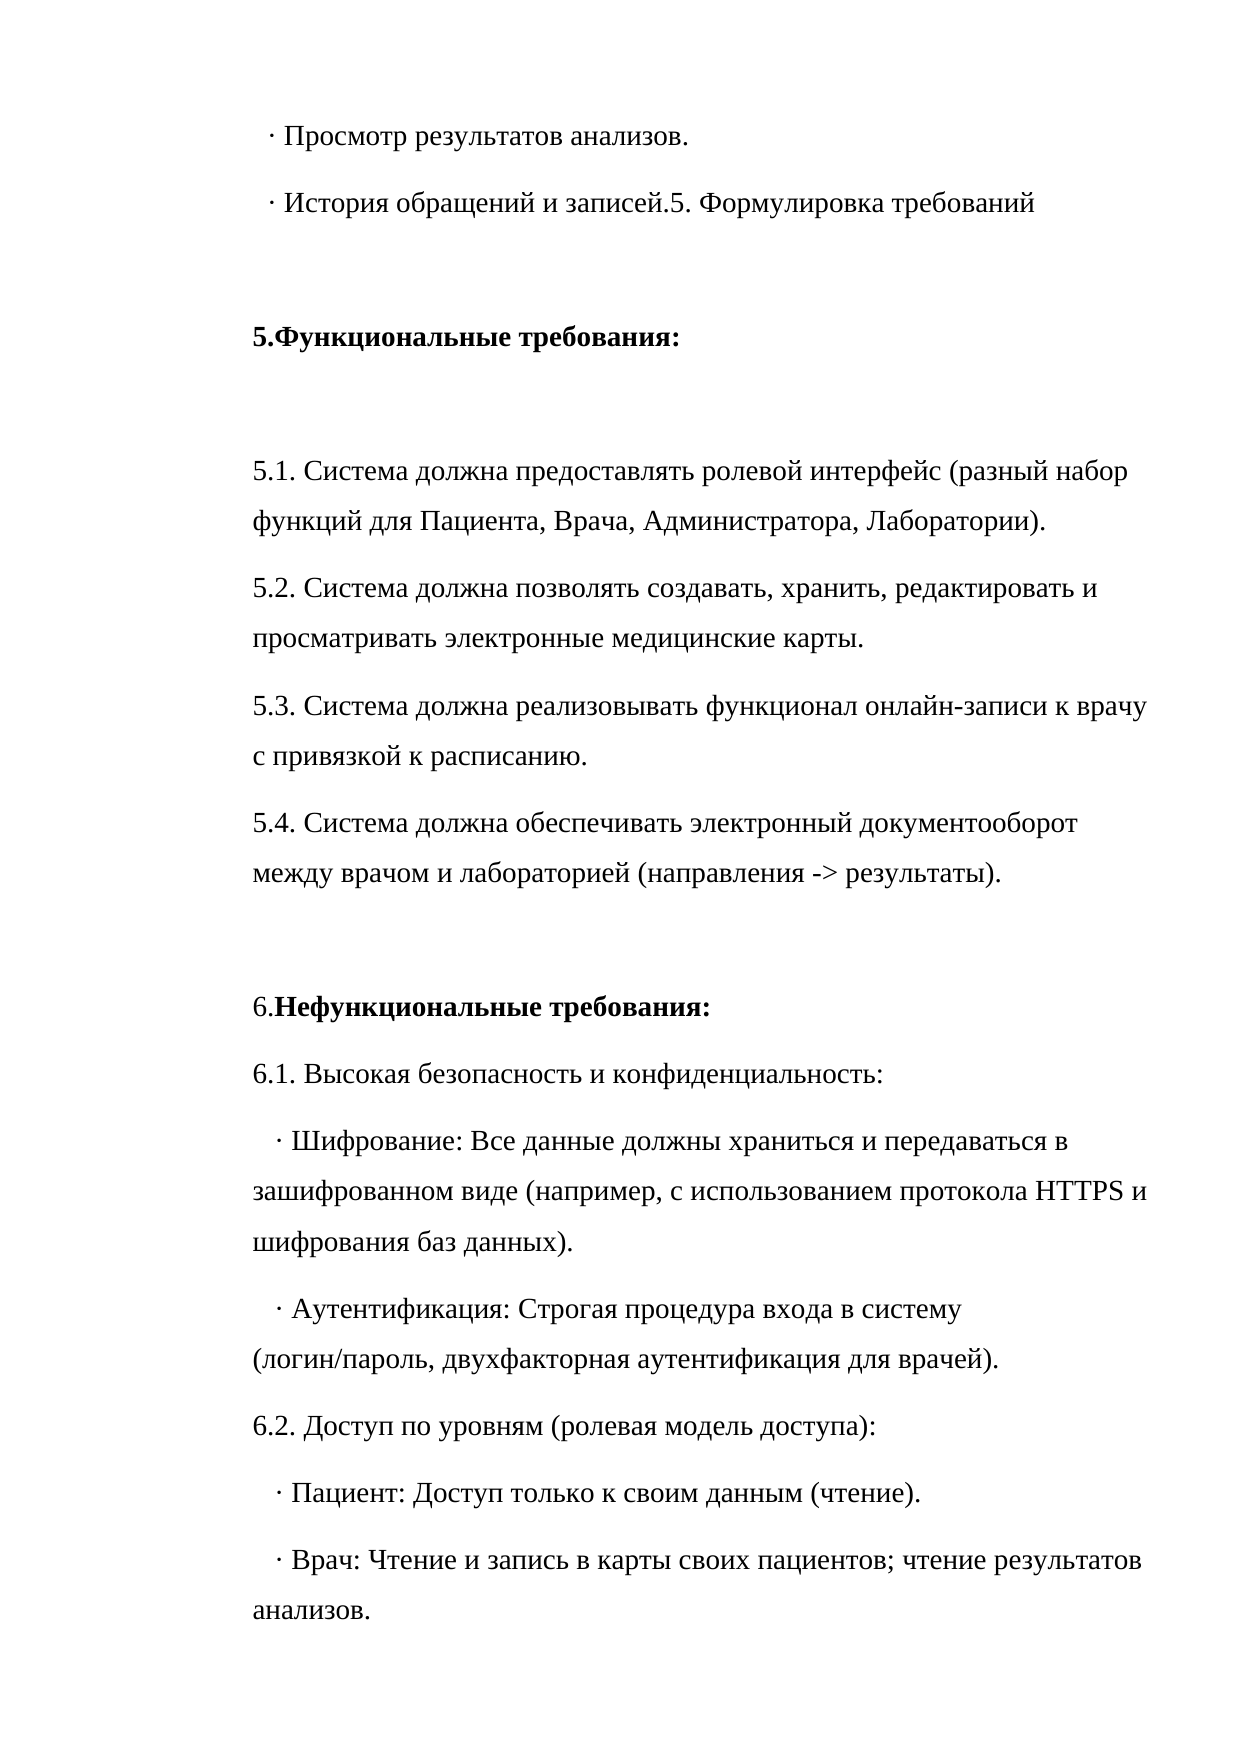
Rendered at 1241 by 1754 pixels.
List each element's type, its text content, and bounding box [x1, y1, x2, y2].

text · Просмотр результатов анализов. [252, 118, 1152, 152]
text 5.4. Система должна обеспечивать электронный документооборот между врачом и лабораторией (направления -> результаты). [252, 805, 1152, 889]
text · История обращений и записей.5. Формулировка требований [252, 185, 1152, 219]
text 5.2. Система должна позволять создавать, хранить, редактировать и просматривать электронные медицинские карты. [252, 570, 1152, 654]
text 6.1. Высокая безопасность и конфиденциальность: [252, 1056, 1152, 1090]
text · Пациент: Доступ только к своим данным (чтение). [252, 1475, 1152, 1508]
text 5.Функциональные требования: [252, 319, 1152, 353]
text 6.2. Доступ по уровням (ролевая модель доступа): [252, 1408, 1152, 1442]
text · Шифрование: Все данные должны храниться и передаваться в зашифрованном виде (например, с использованием протокола HTTPS и шифрования баз данных). [252, 1123, 1152, 1257]
text 6.Нефункциональные требования: [252, 989, 1152, 1023]
text 5.3. Система должна реализовывать функционал онлайн-записи к врачу с привязкой к расписанию. [252, 688, 1152, 771]
text 5.1. Система должна предоставлять ролевой интерфейс (разный набор функций для Пациента, Врача, Администратора, Лаборатории). [252, 453, 1152, 537]
text · Врач: Чтение и запись в карты своих пациентов; чтение результатов анализов. [252, 1542, 1152, 1626]
text · Аутентификация: Строгая процедура входа в систему (логин/пароль, двухфакторная аутентификация для врачей). [252, 1291, 1152, 1374]
